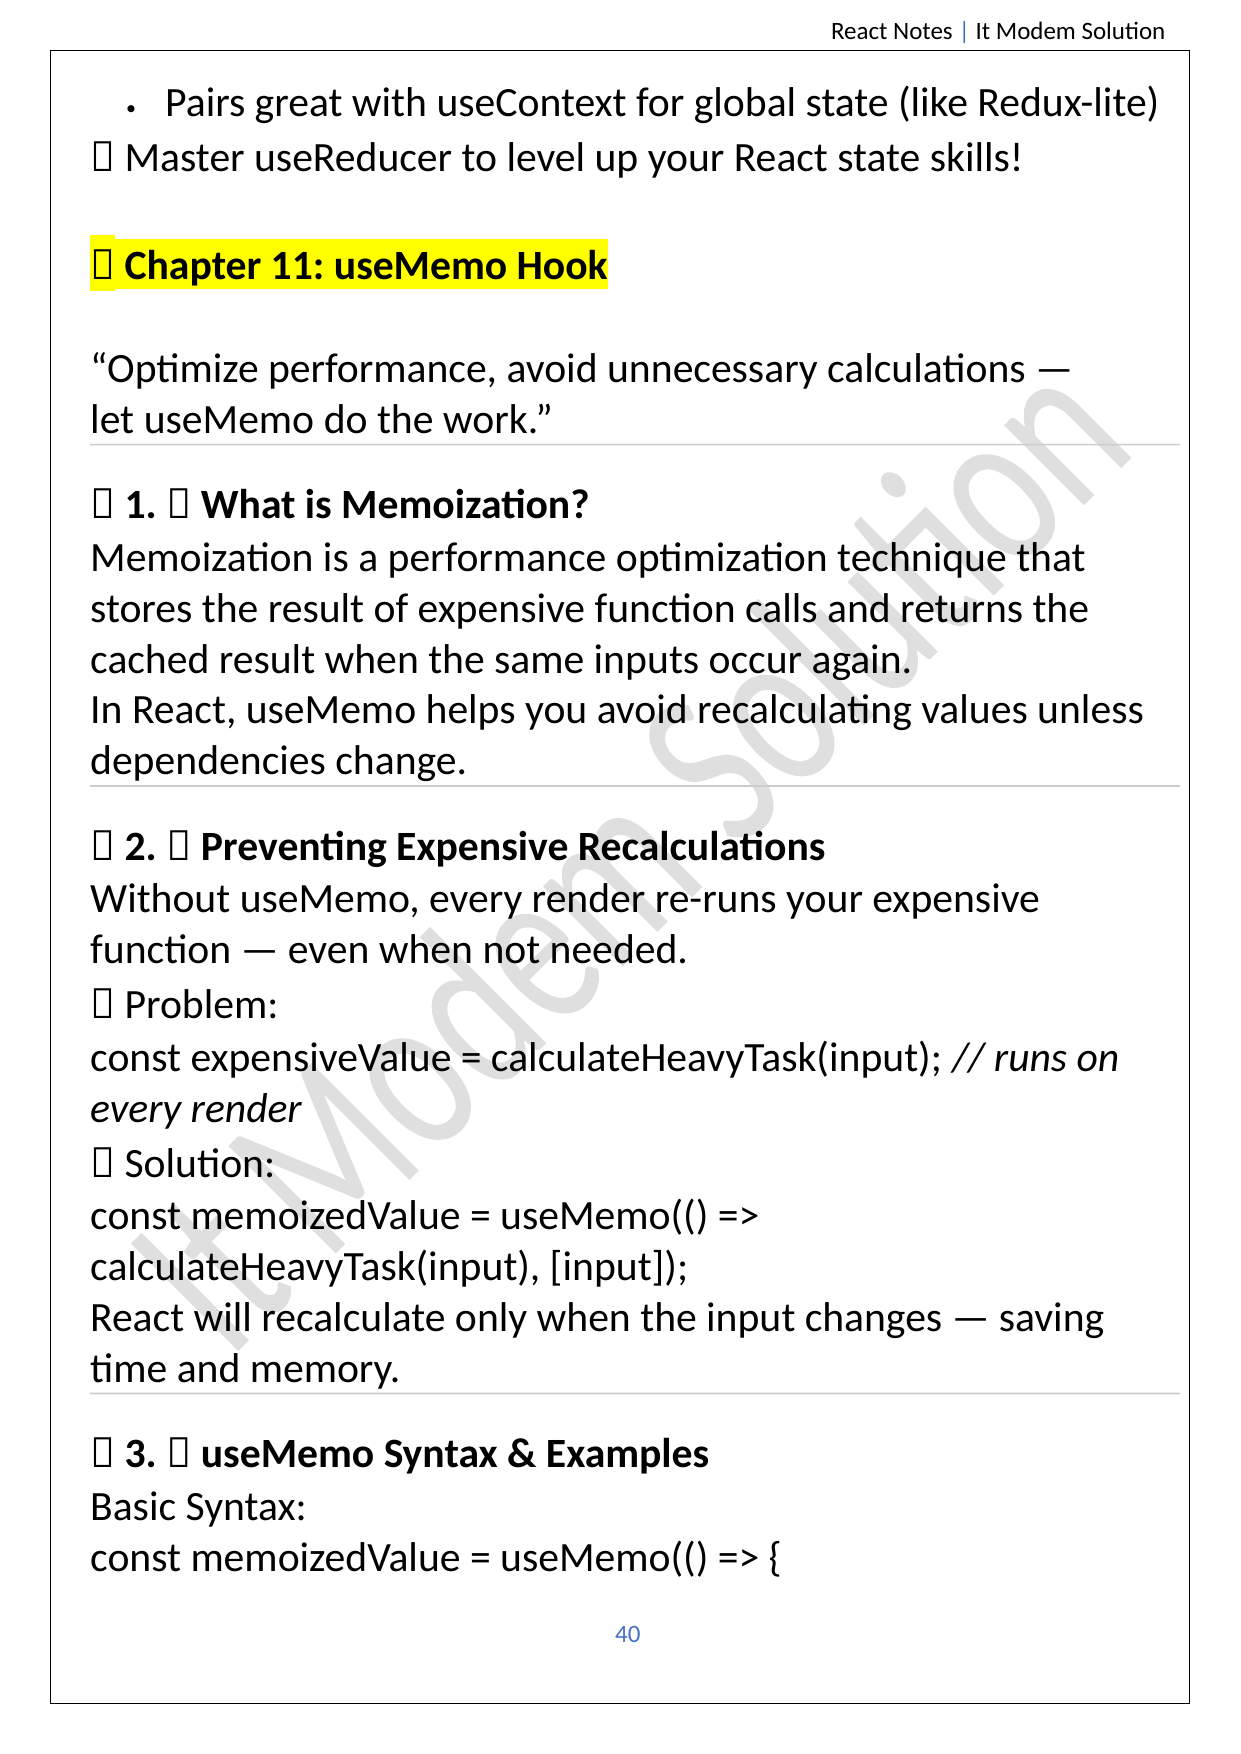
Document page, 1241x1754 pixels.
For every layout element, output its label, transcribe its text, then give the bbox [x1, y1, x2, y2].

text ✅ Solution: [90, 1133, 1165, 1189]
text React will recalculate only when the input changes — saving time and memory. [90, 1291, 1165, 1392]
text In React, useMemo helps you avoid recalculating values unless dependencies change. [90, 683, 1165, 785]
text 🛑 Problem: [90, 974, 1165, 1031]
text 📘 Chapter 11: useMemo Hook [90, 234, 1165, 291]
text Basic Syntax: [90, 1480, 1165, 1531]
text 🔹 3. 📘 useMemo Syntax & Examples [90, 1423, 1165, 1480]
text 🔹 1. 🧠 What is Memoization? [90, 474, 1165, 531]
text 🧠 Master useReducer to level up your React state skills! [90, 127, 1165, 184]
text 🔹 2. 🚀 Preventing Expensive Recalculations [90, 816, 1165, 872]
text const memoizedValue = useMemo(() => { [90, 1531, 1165, 1582]
text “Optimize performance, avoid unnecessary calculations — let useMemo do the work.” [90, 342, 1165, 443]
text const expensiveValue = calculateHeavyTask(input); // runs on every render [90, 1031, 1165, 1133]
text Without useMemo, every render re-runs your expensive function — even when not needed. [90, 872, 1165, 974]
text const memoizedValue = useMemo(() => calculateHeavyTask(input), [input]); [90, 1189, 1165, 1291]
text Memoization is a performance optimization technique that stores the result of expensive function calls and returns the cached result when the same inputs occur again. [90, 531, 1165, 683]
list Pairs great with useContext for global state (like Redux-lite) [127, 76, 1165, 127]
